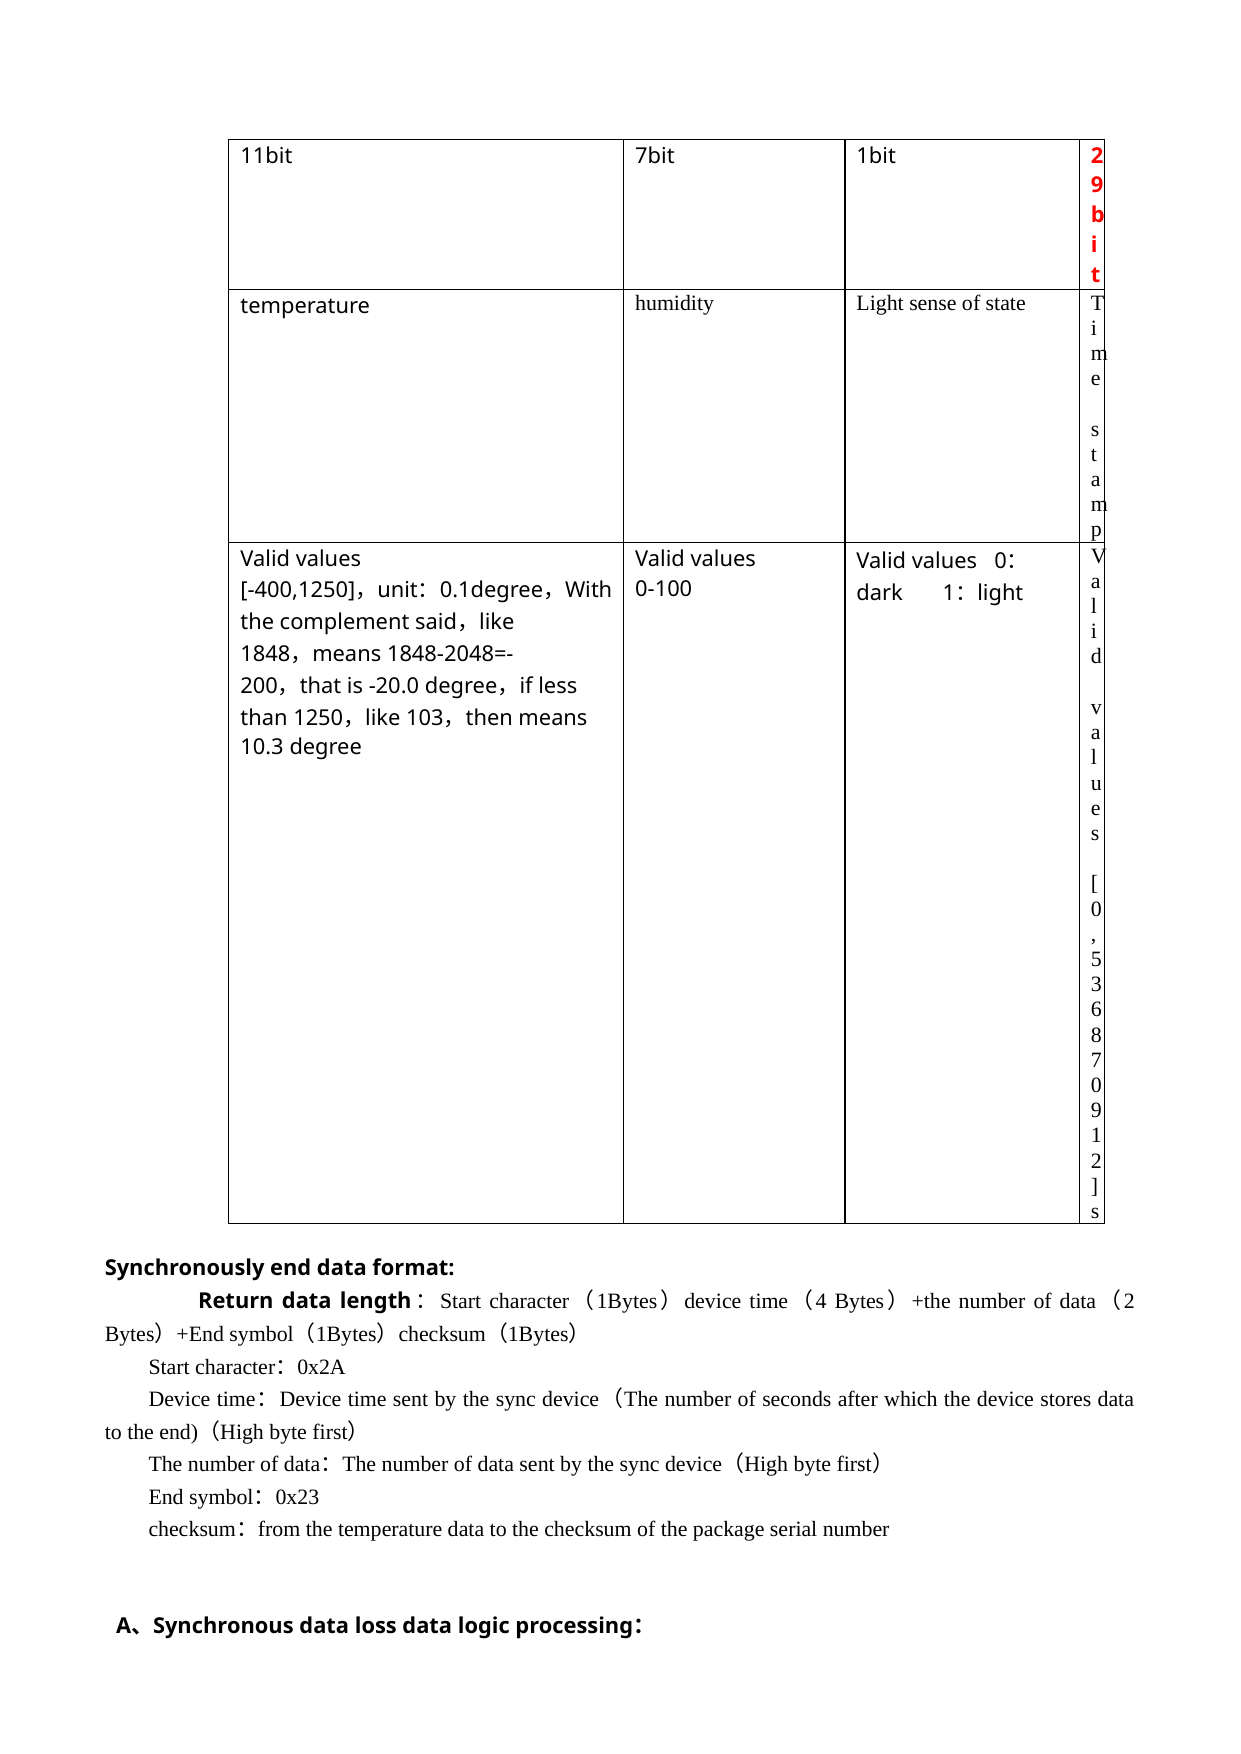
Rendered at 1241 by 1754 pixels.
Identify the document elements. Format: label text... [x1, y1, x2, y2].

text checksum：from the temperature data to the checksum of the package serial number [104, 1511, 1136, 1543]
table_cell temperature [229, 290, 623, 542]
table_cell Valid values 0：dark 1：light [846, 543, 1079, 1223]
table_header 7bit [624, 140, 844, 288]
table_header 1bit [846, 140, 1079, 288]
table_cell Time stamp [1080, 290, 1104, 542]
text A、Synchronous data loss data logic processing： [104, 1608, 1136, 1641]
table_cell Light sense of state [846, 290, 1079, 542]
text Device time：Device time sent by the sync device（The number of seconds after which the device stores data to the end)（High byte first） [104, 1381, 1136, 1446]
text End symbol：0x23 [104, 1478, 1136, 1511]
text Return data length：Start character（1Bytes）device time（4 Bytes）+the number of data（2 Bytes）+End symbol（1Bytes）checksum（1Bytes） [104, 1283, 1136, 1348]
text Synchronously end data format: [104, 893, 1136, 1283]
table_header 29bit [1080, 140, 1104, 288]
table_header 11bit [229, 140, 623, 288]
table_cell Valid values [-400,1250]，unit：0.1degree，With the complement said，like 1848，means 1848-2048=-200，that is -20.0 degree，if less than 1250，like 103，then means 10.3 degree [229, 543, 623, 1223]
table_cell humidity [624, 290, 844, 542]
table_cell Valid values [0,536870912]s [1080, 543, 1104, 1223]
text The number of data：The number of data sent by the sync device（High byte first） [104, 1446, 1136, 1478]
text Start character：0x2A [104, 1348, 1136, 1381]
table_cell Valid values 0-100 [624, 543, 844, 1223]
